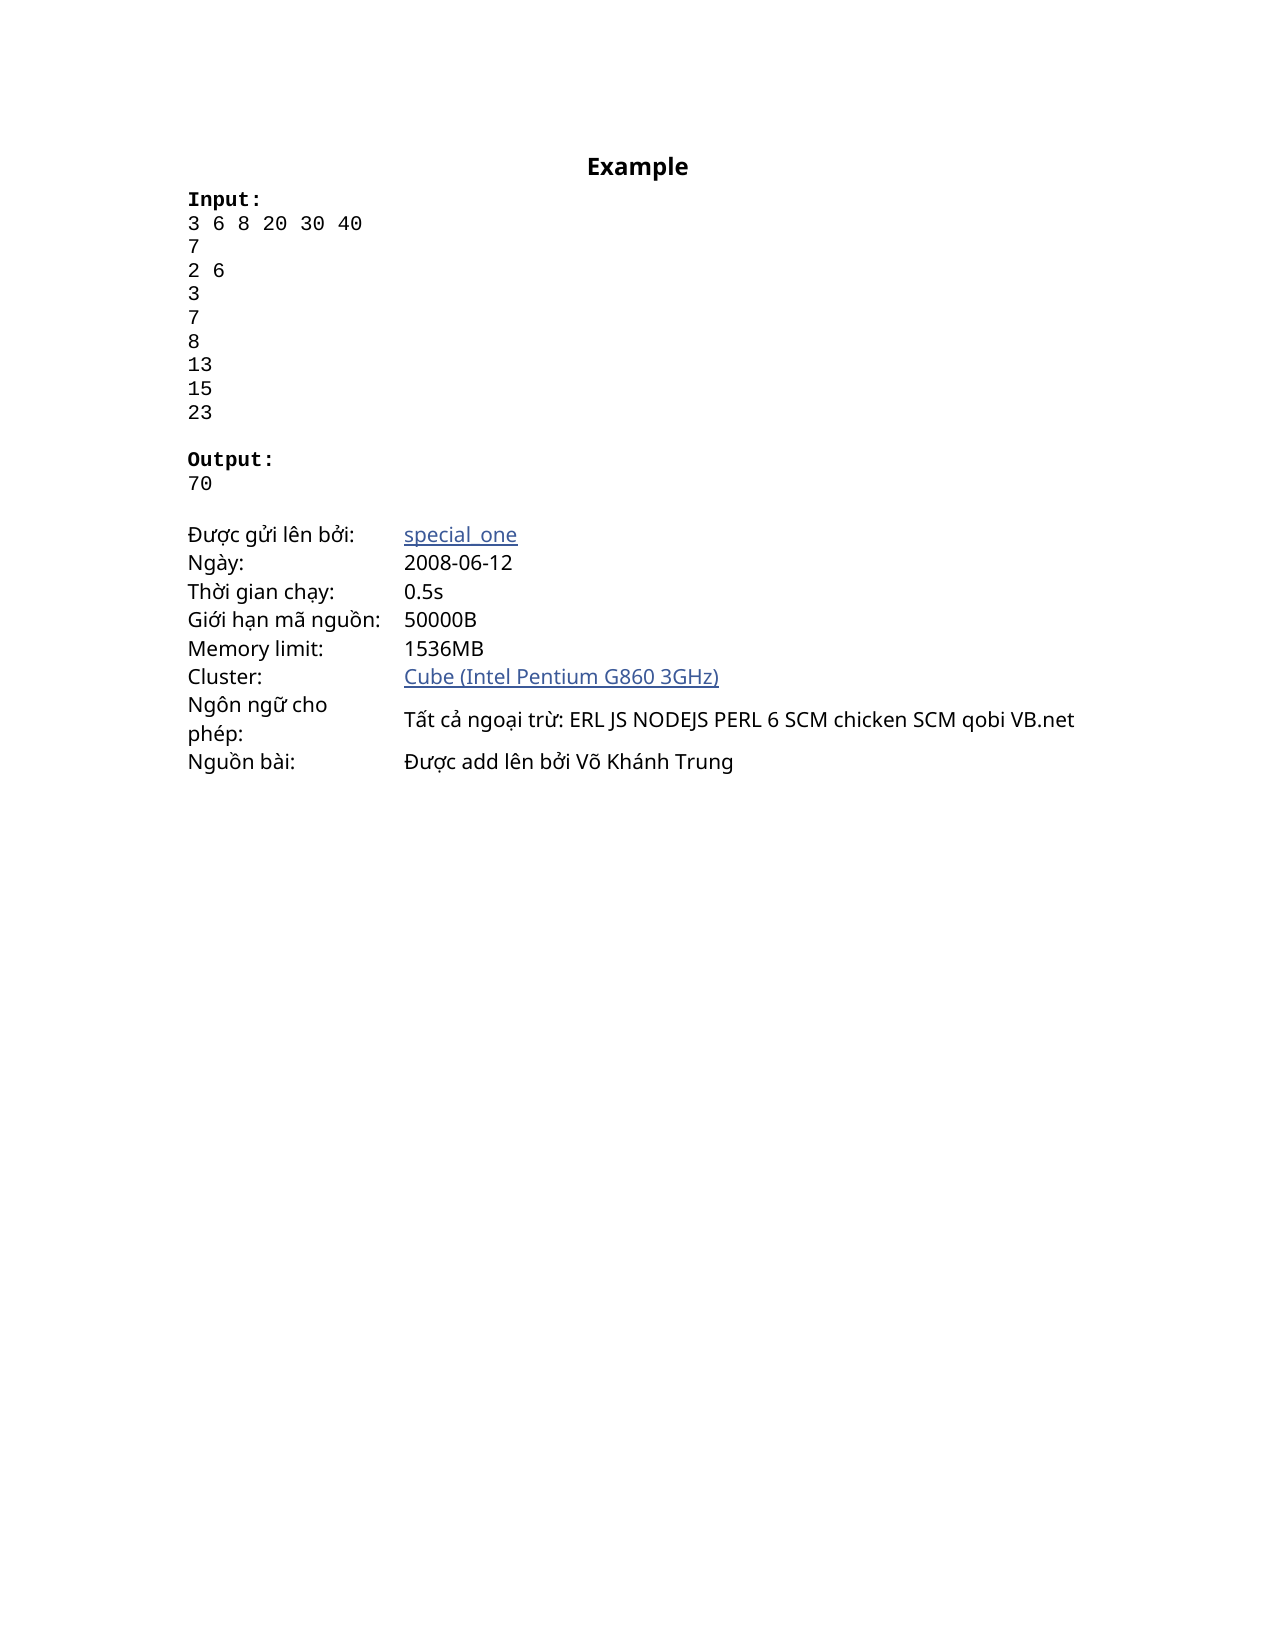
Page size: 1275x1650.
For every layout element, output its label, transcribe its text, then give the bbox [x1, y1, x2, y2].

text 15 [187, 378, 1087, 402]
text Input: [187, 189, 1087, 212]
text Output: [187, 449, 1087, 473]
table_cell 2008-06-12 [404, 548, 1103, 577]
table_header special_one [404, 520, 1103, 548]
subtitle Example [187, 150, 1087, 183]
table_cell Ngày: [188, 548, 404, 577]
table_cell Giới hạn mã nguồn: [188, 605, 404, 634]
text 13 [187, 354, 1087, 378]
text 3 [187, 283, 1087, 307]
text 8 [187, 331, 1087, 354]
table_cell Thời gian chạy: [188, 577, 404, 605]
text 23 [187, 402, 1087, 425]
text 7 [187, 236, 1087, 260]
table_cell Ðược add lên bởi Võ Khánh Trung [404, 748, 1103, 776]
text 2 6 [187, 260, 1087, 283]
table_header Được gửi lên bởi: [188, 520, 404, 548]
table_cell Cube (Intel Pentium G860 3GHz) [404, 662, 1103, 691]
table_cell 1536MB [404, 634, 1103, 662]
table_cell Ngôn ngữ cho phép: [188, 691, 404, 747]
table_cell 50000B [404, 605, 1103, 634]
table_cell Cluster: [188, 662, 404, 691]
table_cell 0.5s [404, 577, 1103, 605]
text 3 6 8 20 30 40 [187, 212, 1087, 236]
table_cell Tất cả ngoại trừ: ERL JS NODEJS PERL 6 SCM chicken SCM qobi VB.net [404, 691, 1103, 747]
text 70 [187, 473, 1087, 520]
table_cell Nguồn bài: [188, 748, 404, 776]
text 7 [187, 307, 1087, 331]
table_cell Memory limit: [188, 634, 404, 662]
